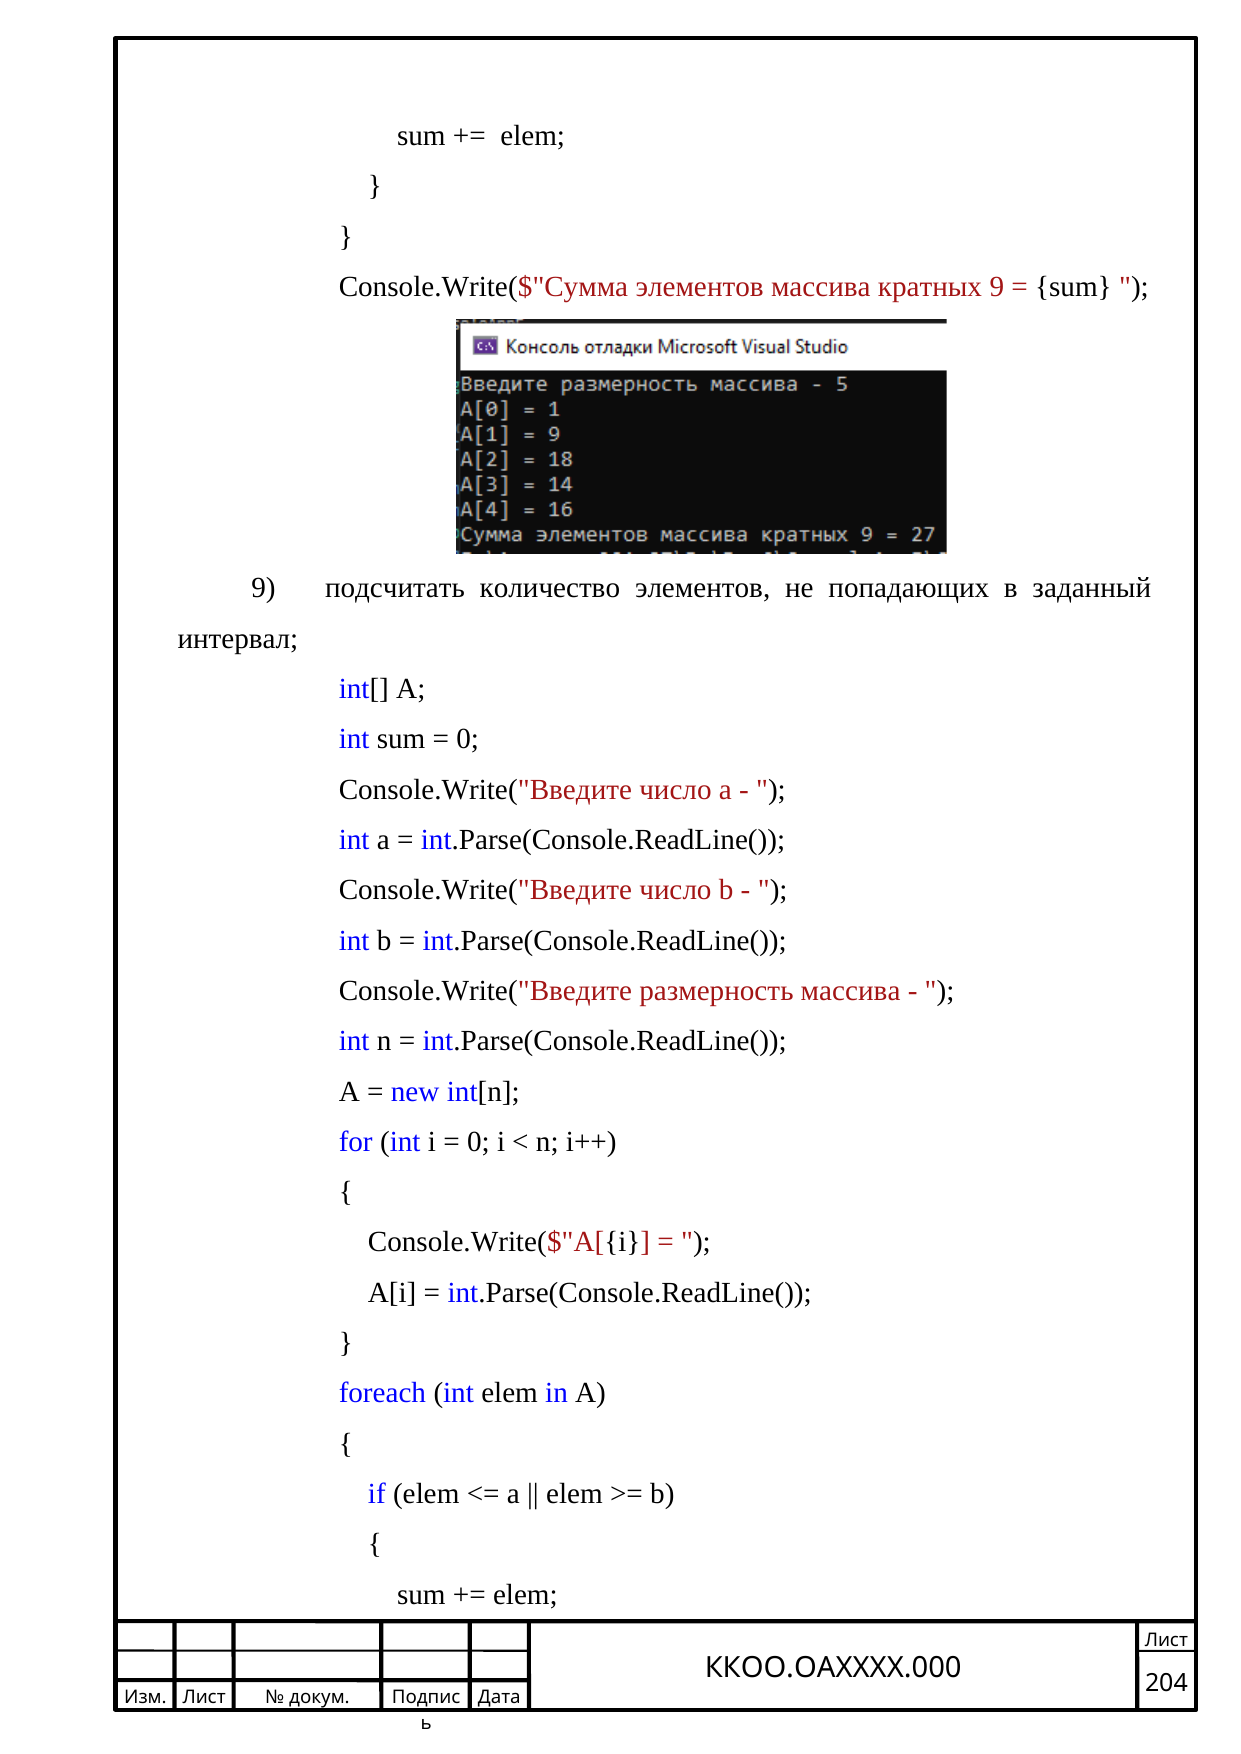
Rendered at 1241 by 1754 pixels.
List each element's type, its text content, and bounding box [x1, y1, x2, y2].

text int a = int.Parse(Console.ReadLine()); [177, 822, 1152, 856]
text Console.Write("Введите число b - "); [177, 872, 1152, 906]
text { [177, 1526, 1152, 1560]
text for (int i = 0; i < n; i++) [177, 1124, 1152, 1157]
text sum += elem; [177, 118, 1152, 152]
text sum += elem; [177, 1577, 1152, 1610]
text int b = int.Parse(Console.ReadLine()); [177, 923, 1152, 956]
text if (elem <= a || elem >= b) [177, 1476, 1152, 1510]
text Console.Write("Введите число a - "); [177, 772, 1152, 805]
list подсчитать количество элементов, не попадающих в заданный интервал; [177, 571, 1152, 654]
text A[i] = int.Parse(Console.ReadLine()); [177, 1275, 1152, 1308]
text foreach (int elem in A) [177, 1376, 1152, 1409]
text Console.Write($"Сумма элементов массива кратных 9 = {sum} "); [177, 269, 1152, 303]
text A = new int[n]; [177, 1074, 1152, 1107]
text int[] A; [177, 671, 1152, 705]
text int n = int.Parse(Console.ReadLine()); [177, 1023, 1152, 1057]
text } [177, 168, 1152, 202]
picture [456, 319, 947, 554]
text Console.Write("Введите размерность массива - "); [177, 973, 1152, 1007]
text { [177, 1426, 1152, 1459]
text } [177, 1325, 1152, 1359]
text { [177, 1174, 1152, 1208]
text } [177, 219, 1152, 252]
text int sum = 0; [177, 721, 1152, 755]
text Console.Write($"A[{i}] = "); [177, 1224, 1152, 1258]
